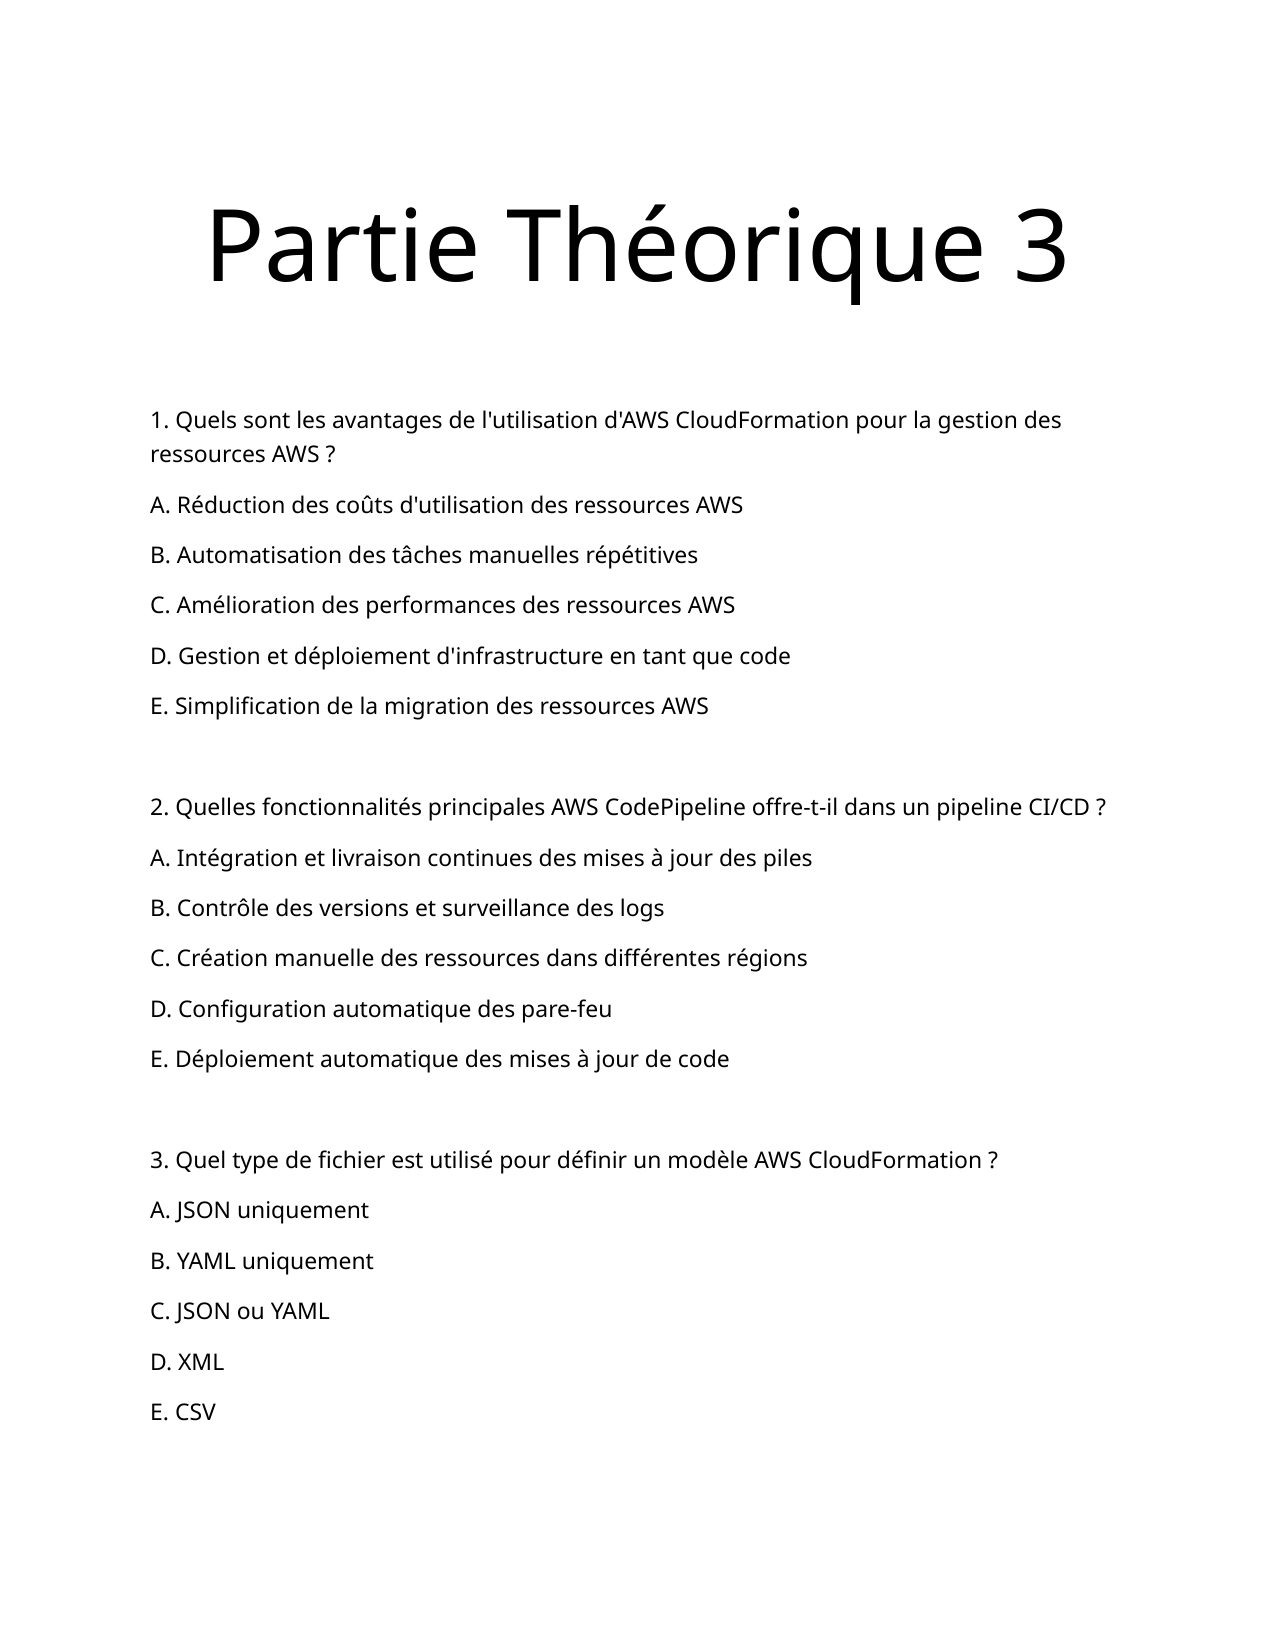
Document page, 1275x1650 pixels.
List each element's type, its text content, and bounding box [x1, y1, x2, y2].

text B. Contrôle des versions et surveillance des logs [150, 892, 1125, 923]
text E. CSV [150, 1396, 1125, 1427]
text Partie Théorique 3 [150, 175, 1125, 311]
text 3. Quel type de fichier est utilisé pour définir un modèle AWS CloudFormation ? [150, 1144, 1125, 1175]
text B. Automatisation des tâches manuelles répétitives [150, 539, 1125, 570]
text D. XML [150, 1346, 1125, 1377]
text E. Simplification de la migration des ressources AWS [150, 690, 1125, 721]
text C. Création manuelle des ressources dans différentes régions [150, 942, 1125, 973]
text D. Configuration automatique des pare-feu [150, 993, 1125, 1024]
text C. Amélioration des performances des ressources AWS [150, 589, 1125, 621]
text A. JSON uniquement [150, 1194, 1125, 1226]
text B. YAML uniquement [150, 1245, 1125, 1276]
text 2. Quelles fonctionnalités principales AWS CodePipeline offre-t-il dans un pipeline CI/CD ? [150, 791, 1125, 822]
text 1. Quels sont les avantages de l'utilisation d'AWS CloudFormation pour la gestion des ressources AWS ? [150, 404, 1125, 469]
text E. Déploiement automatique des mises à jour de code [150, 1043, 1125, 1074]
text D. Gestion et déploiement d'infrastructure en tant que code [150, 640, 1125, 671]
text A. Réduction des coûts d'utilisation des ressources AWS [150, 488, 1125, 520]
text C. JSON ou YAML [150, 1295, 1125, 1326]
text A. Intégration et livraison continues des mises à jour des piles [150, 841, 1125, 873]
